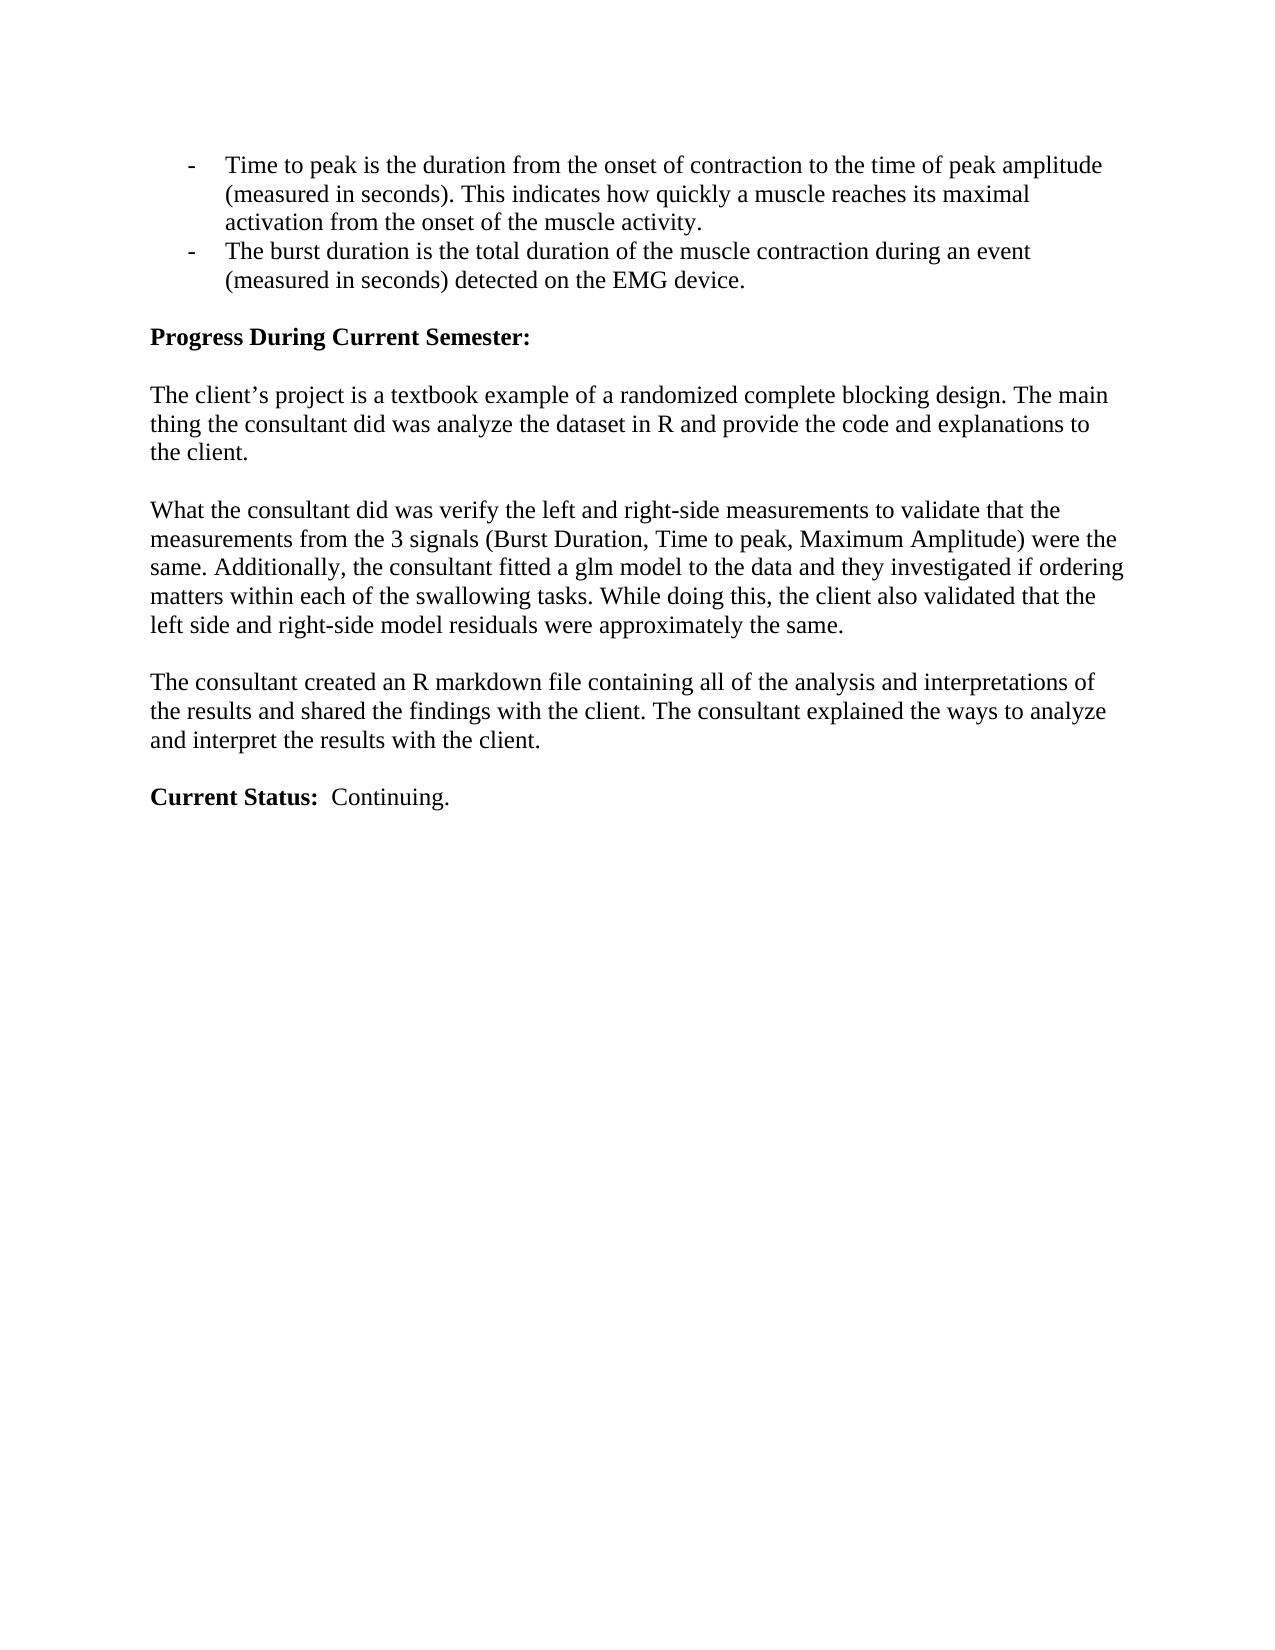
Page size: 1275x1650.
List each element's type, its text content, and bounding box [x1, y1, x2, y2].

text The consultant created an R markdown file containing all of the analysis and interpretations of the results and shared the findings with the client. The consultant explained the ways to analyze and interpret the results with the client. [150, 667, 1125, 754]
list Time to peak is the duration from the onset of contraction to the time of peak amplitude (measured in seconds). This indicates how quickly a muscle reaches its maximal activation from the onset of the muscle activity. [187, 150, 1125, 236]
text What the consultant did was verify the left and right-side measurements to validate that the measurements from the 3 signals (Burst Duration, Time to peak, Maximum Amplitude) were the same. Additionally, the consultant fitted a glm model to the data and they investigated if ordering matters within each of the swallowing tasks. While doing this, the client also validated that the left side and right-side model residuals were approximately the same. [150, 495, 1125, 639]
text Current Status: Continuing. [150, 782, 1125, 811]
list The burst duration is the total duration of the muscle contraction during an event (measured in seconds) detected on the EMG device. [187, 236, 1125, 294]
text The client’s project is a textbook example of a randomized complete blocking design. The main thing the consultant did was analyze the dataset in R and provide the code and explanations to the client. [150, 380, 1125, 466]
text Progress During Current Semester: [150, 322, 1125, 351]
